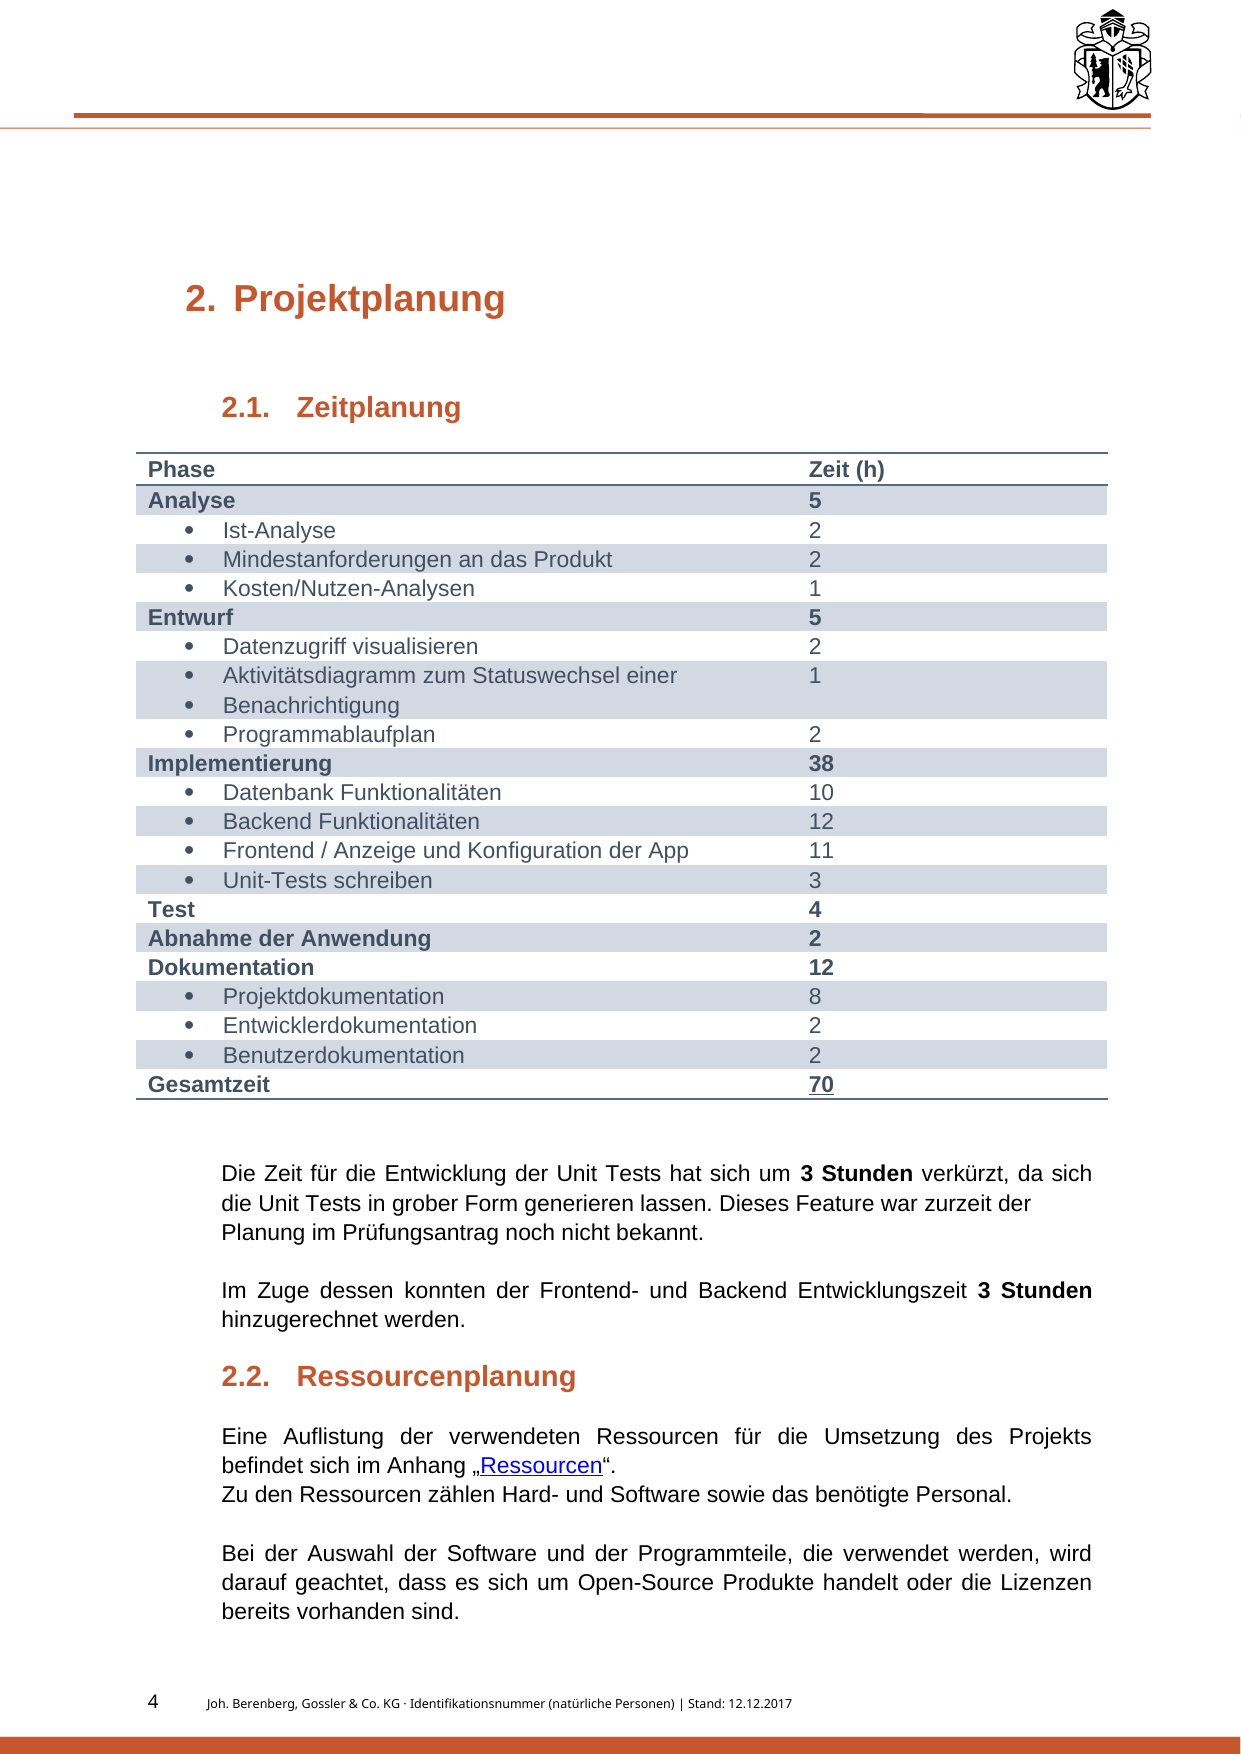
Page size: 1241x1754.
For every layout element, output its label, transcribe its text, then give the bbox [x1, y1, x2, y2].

text Die Zeit für die Entwicklung der Unit Tests hat sich um 3 Stunden verkürzt, da sich die Unit Tests in grober Form generieren lassen. Dieses Feature war zurzeit der [221, 1158, 1092, 1217]
table_cell 2 [797, 631, 1107, 661]
text Im Zuge dessen konnten der Frontend- und Backend Entwicklungszeit 3 Stunden hinzugerechnet werden. [221, 1275, 1092, 1333]
table_cell Programmablaufplan [136, 719, 797, 748]
table_cell 11 [797, 836, 1107, 865]
table_cell Implementierung [136, 748, 797, 777]
table_cell 5 [797, 486, 1107, 515]
table_cell 2 [797, 923, 1107, 952]
table_cell 5 [797, 602, 1107, 631]
subtitle Ressourcenplanung [221, 1363, 1092, 1392]
table_cell Frontend / Anzeige und Konfiguration der App [136, 836, 797, 865]
table_cell 12 [797, 952, 1107, 981]
table_cell 10 [797, 777, 1107, 806]
table_cell 2 [797, 515, 1107, 544]
table_cell 2 [797, 544, 1107, 573]
table_cell Kosten/Nutzen-Analysen [136, 573, 797, 602]
table_cell 2 [797, 1040, 1107, 1069]
table_cell Gesamtzeit [136, 1069, 797, 1098]
table_cell 3 [797, 865, 1107, 894]
table_cell Datenzugriff visualisieren [136, 631, 797, 661]
text Planung im Prüfungsantrag noch nicht bekannt. [221, 1217, 1092, 1246]
table_cell Unit-Tests schreiben [136, 865, 797, 894]
table_cell 38 [797, 748, 1107, 777]
table_cell 1 [797, 573, 1107, 602]
table_cell Test [136, 894, 797, 923]
table_cell Dokumentation [136, 952, 797, 981]
table_cell Mindestanforderungen an das Produkt [136, 544, 797, 573]
table_cell 4 [797, 894, 1107, 923]
text Eine Auflistung der verwendeten Ressourcen für die Umsetzung des Projekts befindet sich im Anhang „Ressourcen“. [221, 1421, 1092, 1479]
table_cell Analyse [136, 486, 797, 515]
table_cell Entwicklerdokumentation [136, 1011, 797, 1040]
table_cell 12 [797, 806, 1107, 836]
table_cell Ist-Analyse [136, 515, 797, 544]
subtitle Projektplanung [185, 276, 1092, 319]
subtitle Zeitplanung [221, 394, 1092, 423]
table_header Phase [136, 454, 797, 483]
table_header Zeit (h) [797, 454, 1107, 483]
table_cell 70 [797, 1069, 1107, 1098]
table_cell 2 [797, 719, 1107, 748]
table_cell Abnahme der Anwendung [136, 923, 797, 952]
table_cell Datenbank Funktionalitäten [136, 777, 797, 806]
table_cell Entwurf [136, 602, 797, 631]
text Zu den Ressourcen zählen Hard- und Software sowie das benötigte Personal. [221, 1479, 1092, 1508]
table_cell Aktivitätsdiagramm zum Statuswechsel einer Benachrichtigung [136, 661, 797, 719]
table_cell Backend Funktionalitäten [136, 806, 797, 836]
table_cell 1 [797, 661, 1107, 719]
table_cell Benutzerdokumentation [136, 1040, 797, 1069]
table_cell 8 [797, 981, 1107, 1011]
table_cell Projektdokumentation [136, 981, 797, 1011]
table_cell 2 [797, 1011, 1107, 1040]
